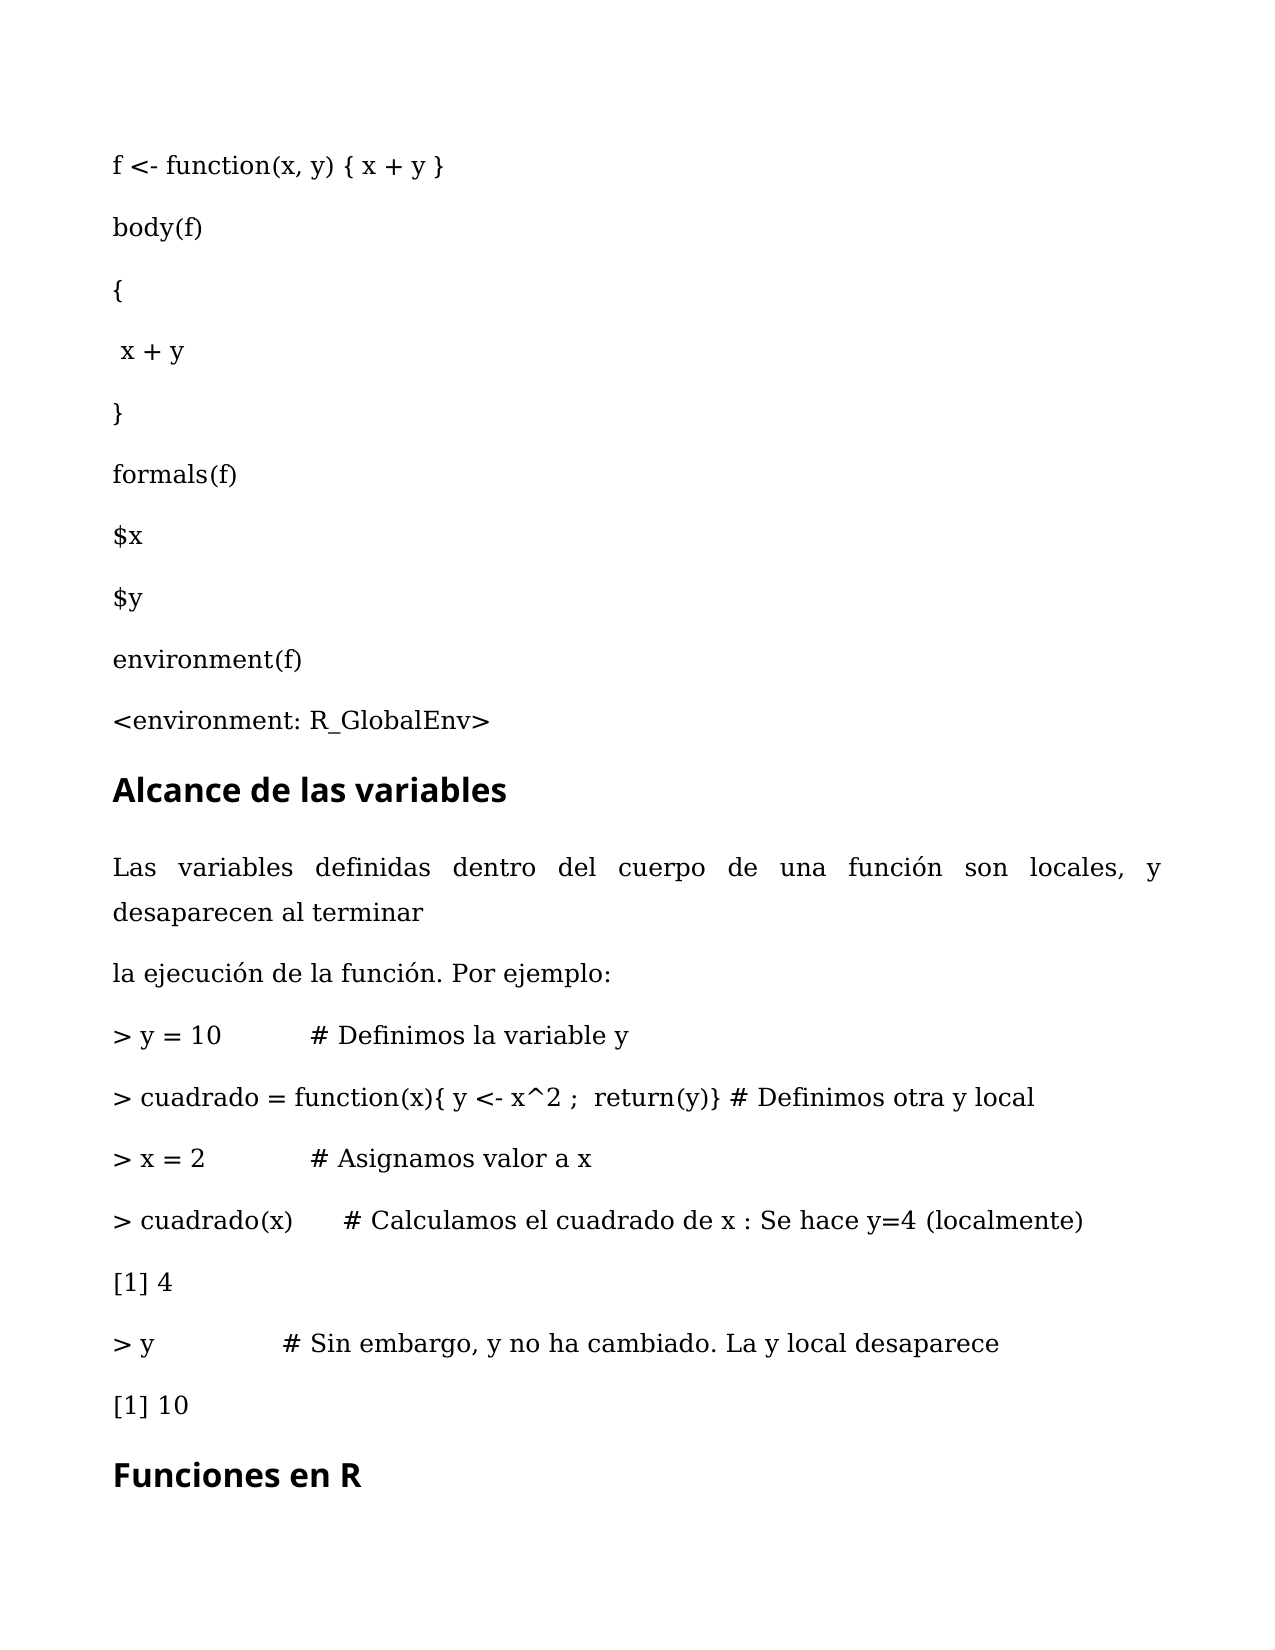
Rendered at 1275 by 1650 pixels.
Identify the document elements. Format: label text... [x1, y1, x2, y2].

text $y [112, 582, 1162, 612]
text la ejecución de la función. Por ejemplo: [112, 958, 1162, 988]
text [1] 4 [112, 1266, 1162, 1296]
text > y = 10 # Definimos la variable y [112, 1020, 1162, 1050]
text { [112, 273, 1162, 303]
text Las variables definidas dentro del cuerpo de una función son locales, y desaparecen al terminar [112, 851, 1162, 926]
text [1] 10 [112, 1390, 1162, 1420]
text Alcance de las variables [112, 767, 1162, 812]
text <environment: R_GlobalEnv> [112, 705, 1162, 735]
text > x = 2 # Asignamos valor a x [112, 1143, 1162, 1173]
text x + y [112, 335, 1162, 365]
text environment(f) [112, 643, 1162, 673]
text Funciones en R [112, 1451, 1162, 1497]
text } [112, 397, 1162, 427]
text $x [112, 520, 1162, 550]
text > y # Sin embargo, y no ha cambiado. La y local desaparece [112, 1328, 1162, 1358]
text body(f) [112, 212, 1162, 242]
text > cuadrado(x) # Calculamos el cuadrado de x : Se hace y=4 (localmente) [112, 1205, 1162, 1235]
text formals(f) [112, 458, 1162, 488]
text > cuadrado = function(x){ y <- x^2 ; return(y)} # Definimos otra y local [112, 1081, 1162, 1111]
text f <- function(x, y) { x + y } [112, 150, 1162, 180]
